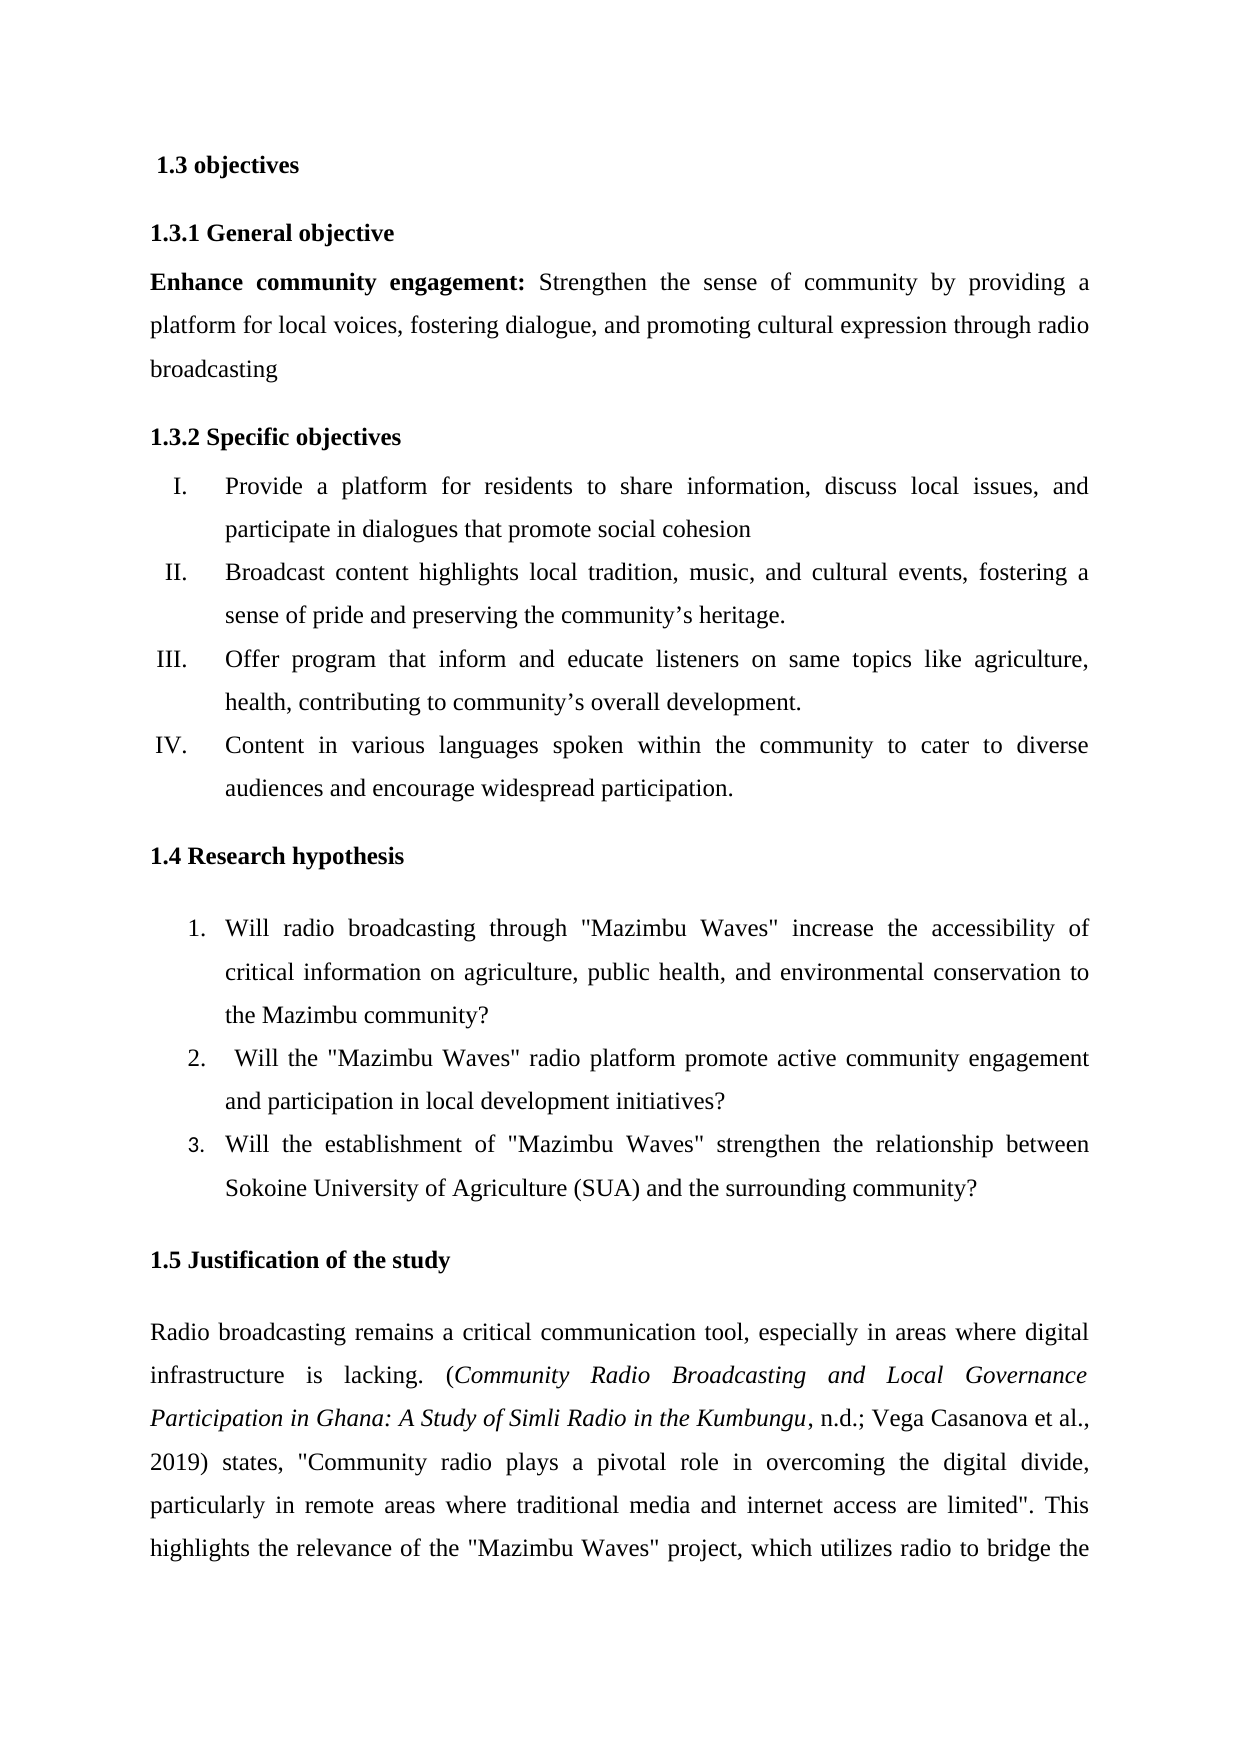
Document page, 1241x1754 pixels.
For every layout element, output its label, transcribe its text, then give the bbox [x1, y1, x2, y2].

subtitle 1.5 Justification of the study [150, 1303, 1090, 1332]
text Enhance community engagement: Strengthen the sense of community by providing a platform for local voices, fostering dialogue, and promoting cultural expression through radio broadcasting [150, 267, 1090, 382]
subtitle 1.3.1 General objective [150, 218, 1090, 247]
subtitle 1.3 objectives [150, 150, 1090, 179]
list Offer program that inform and educate listeners on same topics like agriculture, health, contributing to community’s overall development. [187, 644, 1090, 716]
list Will radio broadcasting through "Mazimbu Waves" increase the accessibility of critical information on agriculture, public health, and environmental conservation to the Mazimbu community? [187, 913, 1090, 1028]
list Broadcast content highlights local tradition, music, and cultural events, fostering a sense of pride and preserving the community’s heritage. [187, 557, 1090, 629]
list Provide a platform for residents to share information, discuss local issues, and participate in dialogues that promote social cohesion [187, 471, 1090, 543]
subtitle 1.4 Research hypothesis [150, 841, 1090, 870]
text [150, 1376, 1090, 1577]
subtitle 1.3.2 Specific objectives [150, 422, 1090, 451]
list Content in various languages spoken within the community to cater to diverse audiences and encourage widespread participation. [187, 730, 1090, 802]
list Will the establishment of "Mazimbu Waves" strengthen the relationship between Sokoine University of Agriculture (SUA) and the surrounding community? [187, 1187, 1090, 1260]
list Will the "Mazimbu Waves" radio platform promote active community engagement and participation in local development initiatives? [187, 1072, 1090, 1144]
